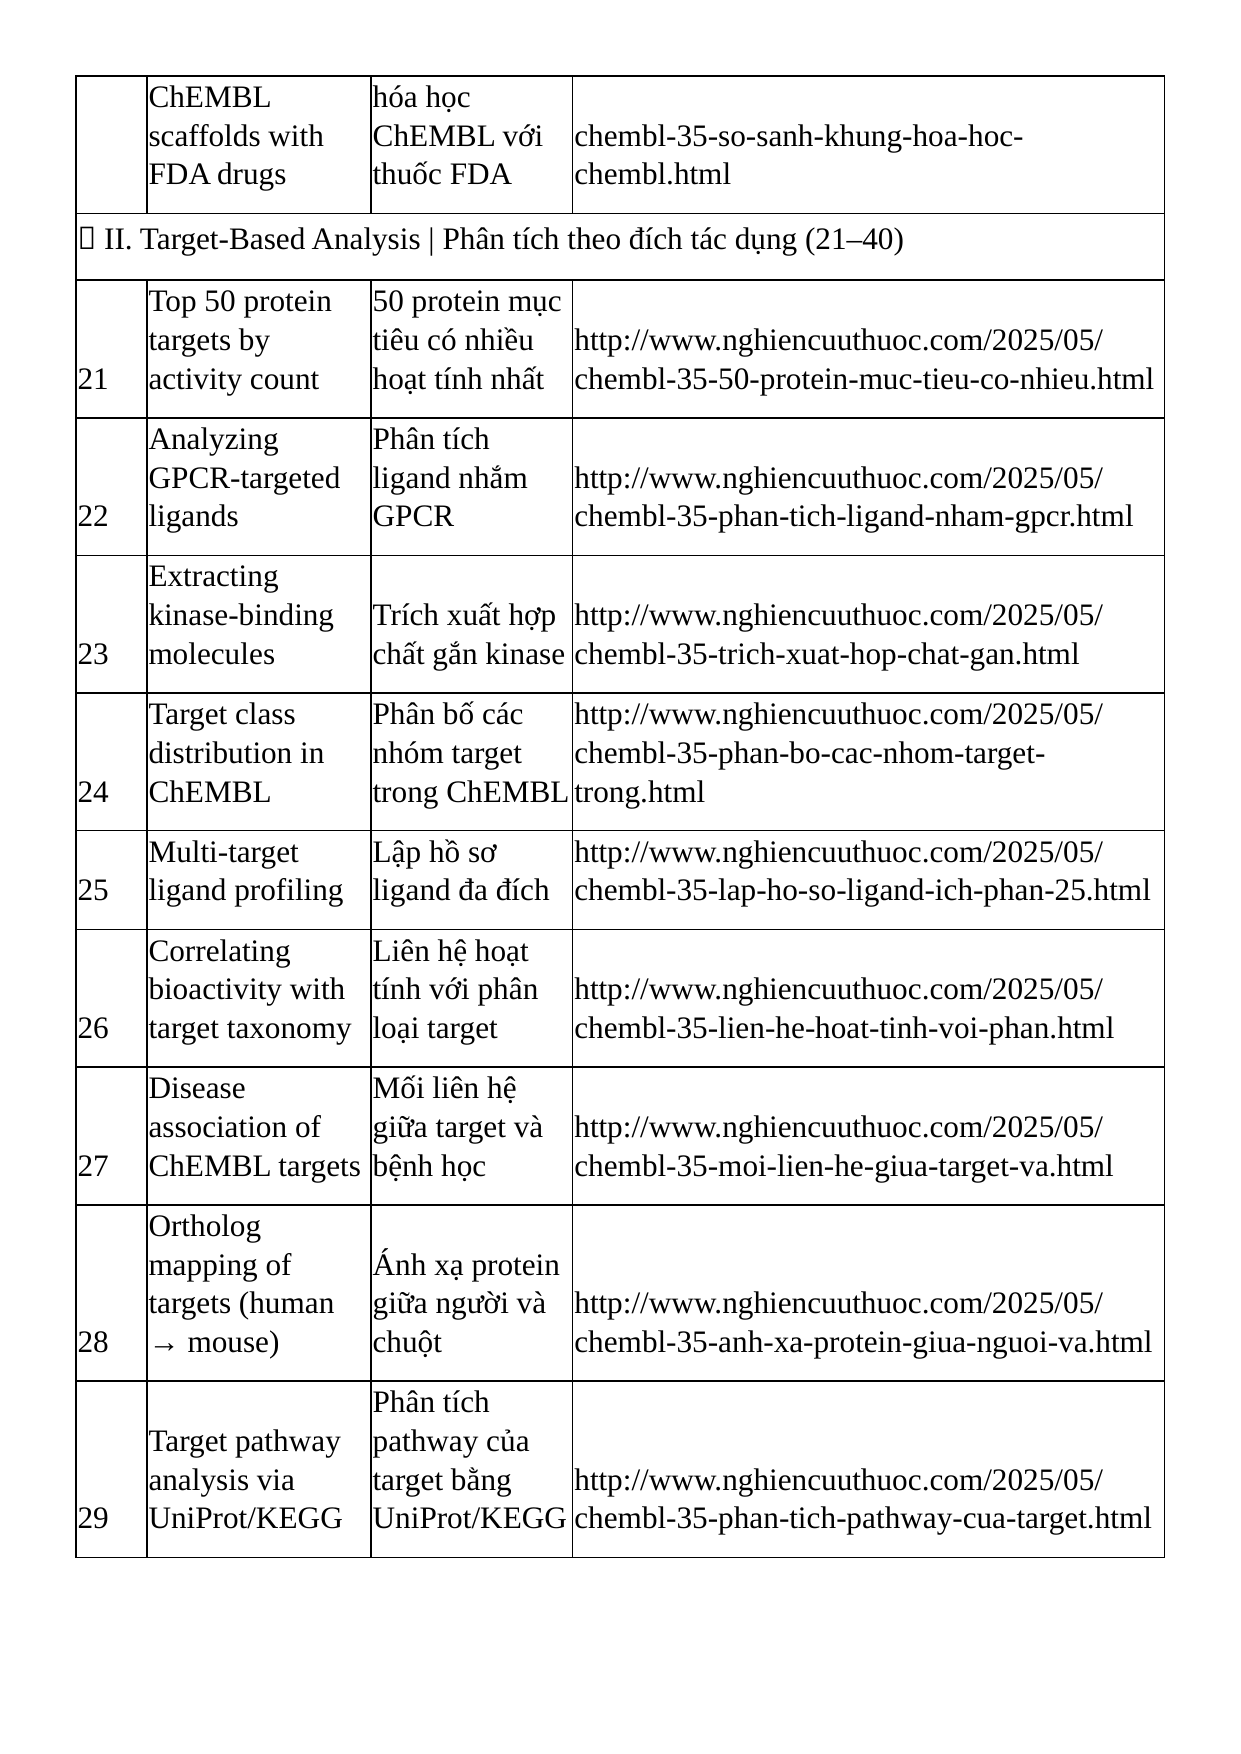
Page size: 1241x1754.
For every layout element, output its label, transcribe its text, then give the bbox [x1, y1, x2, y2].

table_cell http://www.nghiencuuthuoc.com/2025/05/chembl-35-lap-ho-so-ligand-ich-phan-25.html [573, 831, 1164, 929]
table_cell Phân bố các nhóm target trong ChEMBL [372, 694, 572, 830]
table_cell Analyzing GPCR-targeted ligands [148, 419, 370, 554]
table_cell 26 [77, 930, 146, 1066]
table_cell 25 [77, 831, 146, 929]
table_cell 28 [77, 1206, 146, 1380]
table_cell 22 [77, 419, 146, 554]
table_cell Phân tích pathway của target bằng UniProt/KEGG [372, 1382, 572, 1557]
table_cell http://www.nghiencuuthuoc.com/2025/05/chembl-35-50-protein-muc-tieu-co-nhieu.html [573, 281, 1164, 417]
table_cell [148, 77, 370, 213]
table_cell 23 [77, 556, 146, 692]
table_cell Extracting kinase-binding molecules [148, 556, 370, 692]
table_cell Target pathway analysis via UniProt/KEGG [148, 1382, 370, 1557]
table_cell 27 [77, 1068, 146, 1204]
table_cell http://www.nghiencuuthuoc.com/2025/05/chembl-35-anh-xa-protein-giua-nguoi-va.html [573, 1206, 1164, 1380]
table_cell http://www.nghiencuuthuoc.com/2025/05/chembl-35-trich-xuat-hop-chat-gan.html [573, 556, 1164, 692]
table_cell http://www.nghiencuuthuoc.com/2025/05/chembl-35-moi-lien-he-giua-target-va.html [573, 1068, 1164, 1204]
table_cell http://www.nghiencuuthuoc.com/2025/05/chembl-35-phan-tich-ligand-nham-gpcr.html [573, 419, 1164, 554]
table_cell Lập hồ sơ ligand đa đích [372, 831, 572, 929]
table_cell Mối liên hệ giữa target và bệnh học [372, 1068, 572, 1204]
table_cell Top 50 protein targets by activity count [148, 281, 370, 417]
table_cell 🧬 II. Target-Based Analysis | Phân tích theo đích tác dụng (21–40) [77, 214, 1164, 279]
table_cell http://www.nghiencuuthuoc.com/2025/05/chembl-35-lien-he-hoat-tinh-voi-phan.html [573, 930, 1164, 1066]
table_cell 24 [77, 694, 146, 830]
table_cell 50 protein mục tiêu có nhiều hoạt tính nhất [372, 281, 572, 417]
table_cell Liên hệ hoạt tính với phân loại target [372, 930, 572, 1066]
table_cell Target class distribution in ChEMBL [148, 694, 370, 830]
table_cell 29 [77, 1382, 146, 1557]
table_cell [573, 77, 1164, 213]
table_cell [372, 77, 572, 213]
table_cell Phân tích ligand nhắm GPCR [372, 419, 572, 554]
table_cell 20 [77, 77, 146, 213]
table_cell Ánh xạ protein giữa người và chuột [372, 1206, 572, 1380]
table_cell http://www.nghiencuuthuoc.com/2025/05/chembl-35-phan-bo-cac-nhom-target-trong.html [573, 694, 1164, 830]
table_cell 21 [77, 281, 146, 417]
table_cell Correlating bioactivity with target taxonomy [148, 930, 370, 1066]
table_cell Disease association of ChEMBL targets [148, 1068, 370, 1204]
table_cell Trích xuất hợp chất gắn kinase [372, 556, 572, 692]
table_cell http://www.nghiencuuthuoc.com/2025/05/chembl-35-phan-tich-pathway-cua-target.html [573, 1382, 1164, 1557]
table_cell Ortholog mapping of targets (human → mouse) [148, 1206, 370, 1380]
table_cell Multi-target ligand profiling [148, 831, 370, 929]
